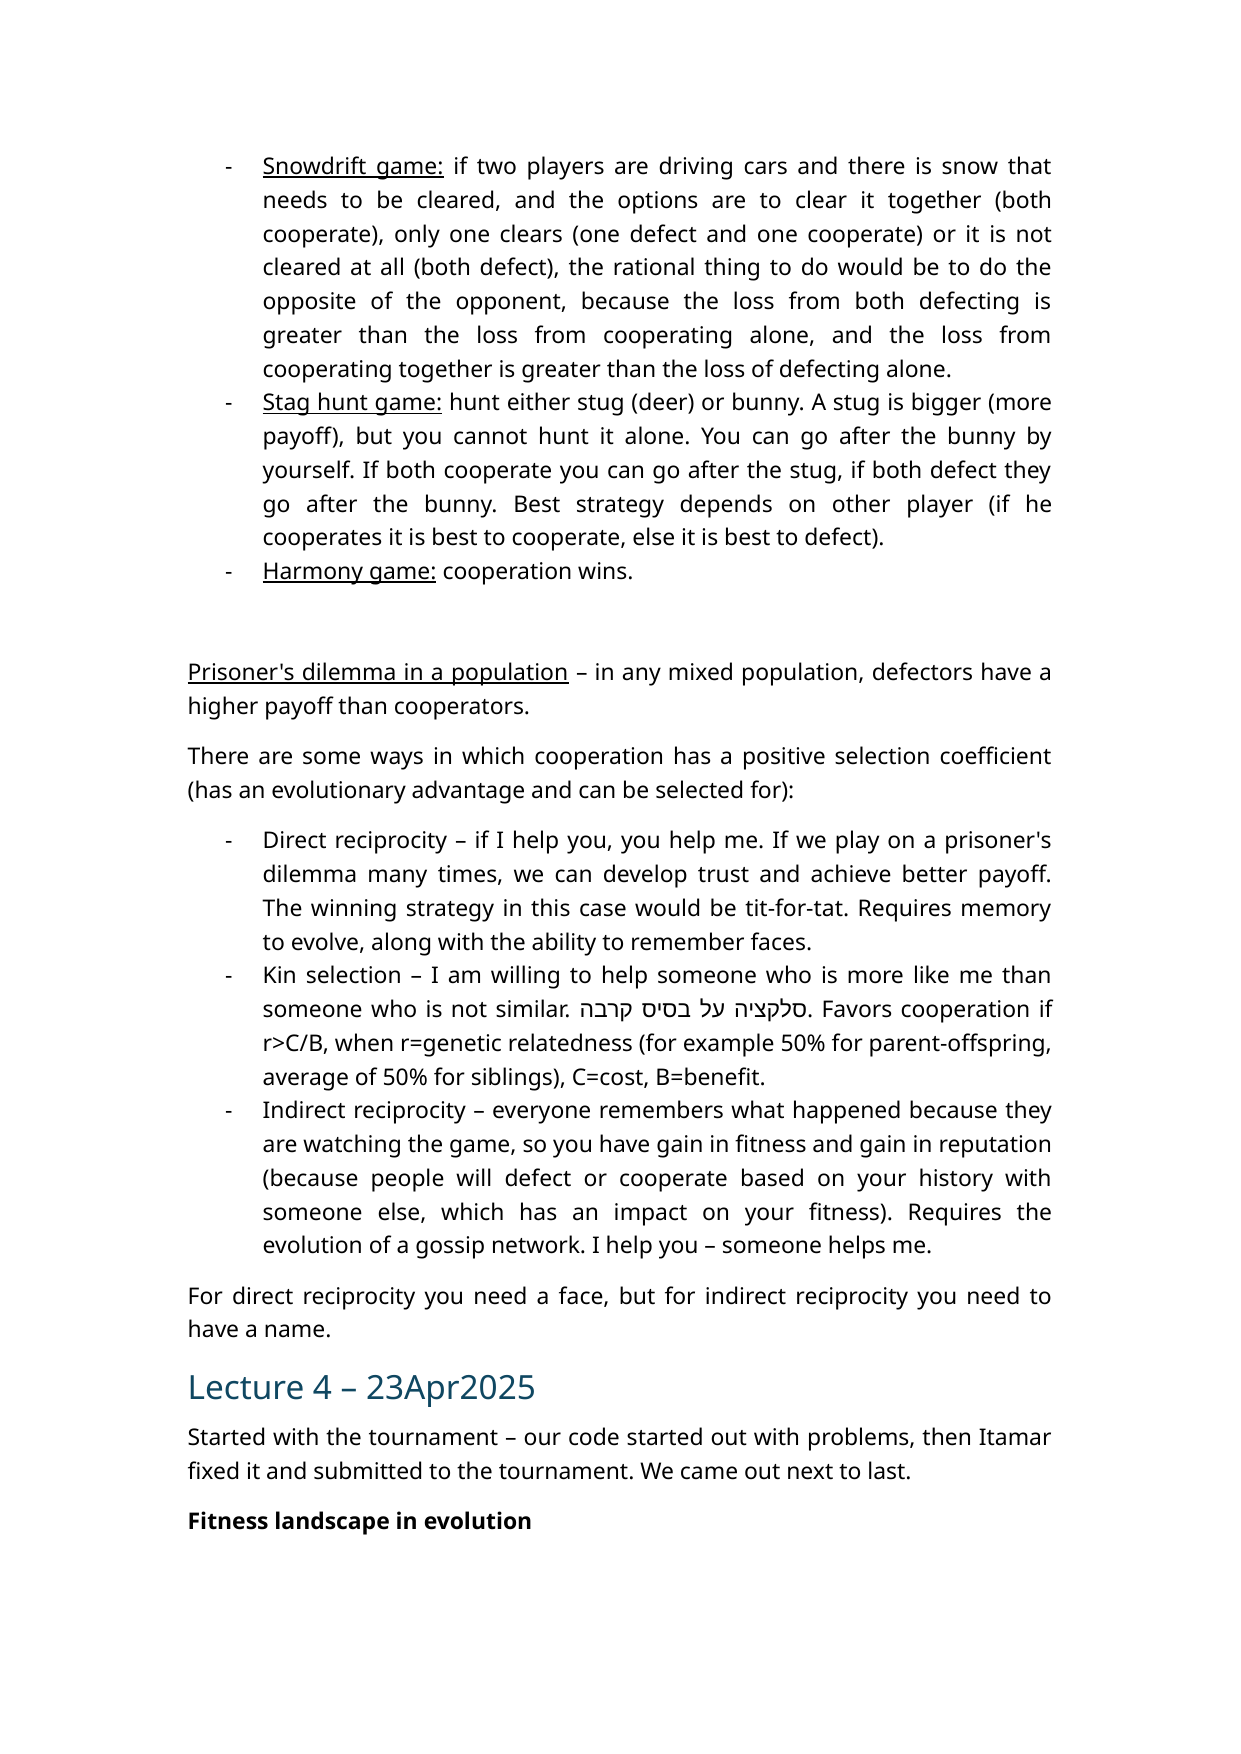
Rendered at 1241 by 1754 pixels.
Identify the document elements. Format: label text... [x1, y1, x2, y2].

list Snowdrift game: if two players are driving cars and there is snow that needs to be cleared, and the options are to clear it together (both cooperate), only one clears (one defect and one cooperate) or it is not cleared at all (both defect), the rational thing to do would be to do the opposite of the opponent, because the loss from both defecting is greater than the loss from cooperating alone, and the loss from cooperating together is greater than the loss of defecting alone. [225, 150, 1053, 384]
list Harmony game: cooperation wins. [225, 555, 1053, 586]
list Stag hunt game: hunt either stug (deer) or bunny. A stug is bigger (more payoff), but you cannot hunt it alone. You can go after the bunny by yourself. If both cooperate you can go after the stug, if both defect they go after the bunny. Best strategy depends on other player (if he cooperates it is best to cooperate, else it is best to defect). [225, 386, 1053, 552]
text Fitness landscape in evolution [187, 1505, 1053, 1536]
text There are some ways in which cooperation has a positive selection coefficient (has an evolutionary advantage and can be selected for): [187, 740, 1053, 805]
text Started with the tournament – our code started out with problems, then Itamar fixed it and submitted to the tournament. We came out next to last. [187, 1421, 1053, 1486]
text For direct reciprocity you need a face, but for indirect reciprocity you need to have a name. [187, 1279, 1053, 1344]
list Kin selection – I am willing to help someone who is more like me than someone who is not similar. סלקציה על בסיס קרבה. Favors cooperation if r>C/B, when r=genetic relatedness (for example 50% for parent-offspring, average of 50% for siblings), C=cost, B=benefit. [225, 959, 1053, 1092]
list Indirect reciprocity – everyone remembers what happened because they are watching the game, so you have gain in fitness and gain in reputation (because people will defect or cooperate based on your history with someone else, which has an impact on your fitness). Requires the evolution of a gossip network. I help you – someone helps me. [225, 1094, 1053, 1260]
subtitle Lecture 4 – 23Apr2025 [187, 1364, 1053, 1409]
text Prisoner's dilemma in a population – in any mixed population, defectors have a higher payoff than cooperators. [187, 656, 1053, 721]
list Direct reciprocity – if I help you, you help me. If we play on a prisoner's dilemma many times, we can develop trust and achieve better payoff. The winning strategy in this case would be tit-for-tat. Requires memory to evolve, along with the ability to remember faces. [225, 824, 1053, 957]
